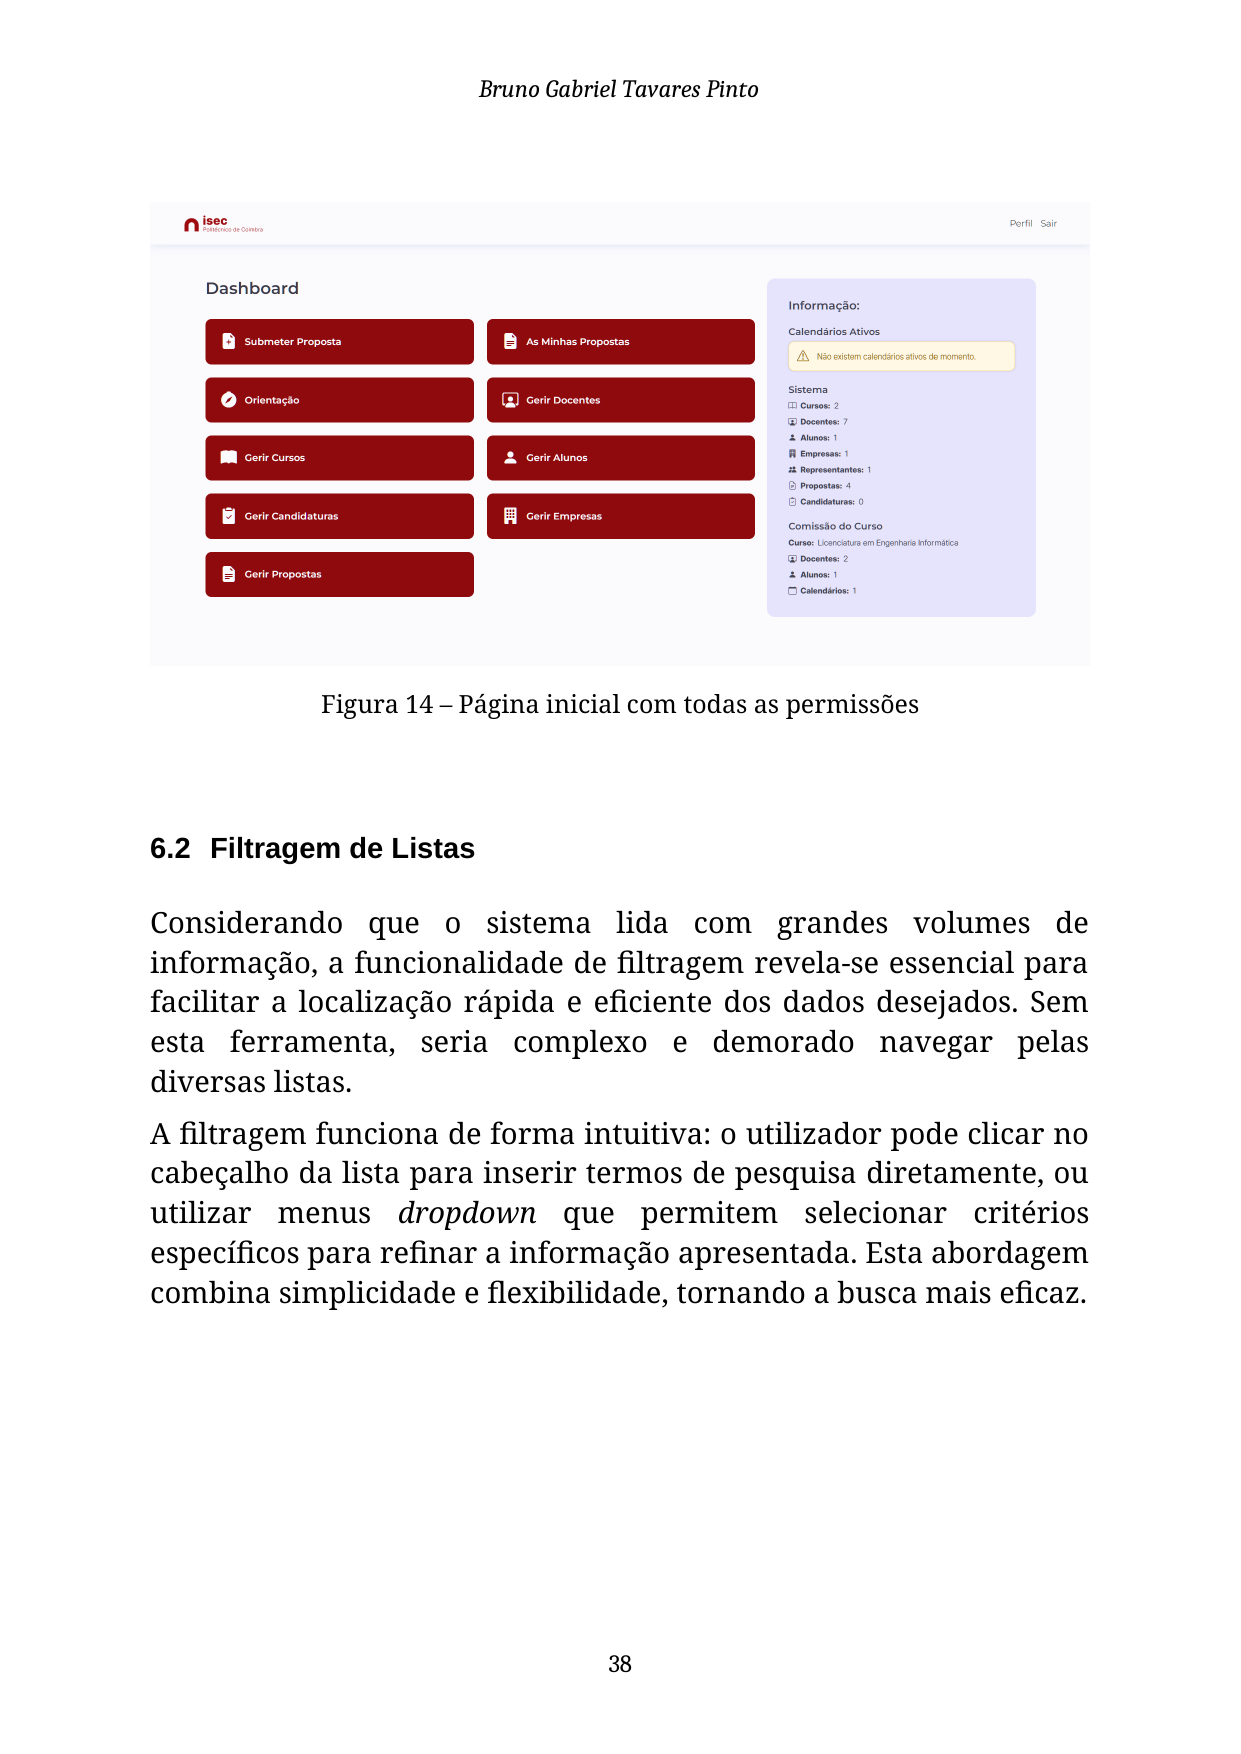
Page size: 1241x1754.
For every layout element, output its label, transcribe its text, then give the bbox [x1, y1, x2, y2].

picture [150, 202, 1091, 666]
subtitle Filtragem de Listas [150, 831, 1090, 865]
text Considerando que o sistema lida com grandes volumes de informação, a funcionalidade de filtragem revela-se essencial para facilitar a localização rápida e eficiente dos dados desejados. Sem esta ferramenta, seria complexo e demorado navegar pelas diversas listas. [150, 902, 1090, 1101]
text A filtragem funciona de forma intuitiva: o utilizador pode clicar no cabeçalho da lista para inserir termos de pesquisa diretamente, ou utilizar menus dropdown que permitem selecionar critérios específicos para refinar a informação apresentada. Esta abordagem combina simplicidade e flexibilidade, tornando a busca mais eficaz. [150, 1113, 1090, 1312]
text Figura 14 – Página inicial com todas as permissões [150, 687, 1090, 721]
